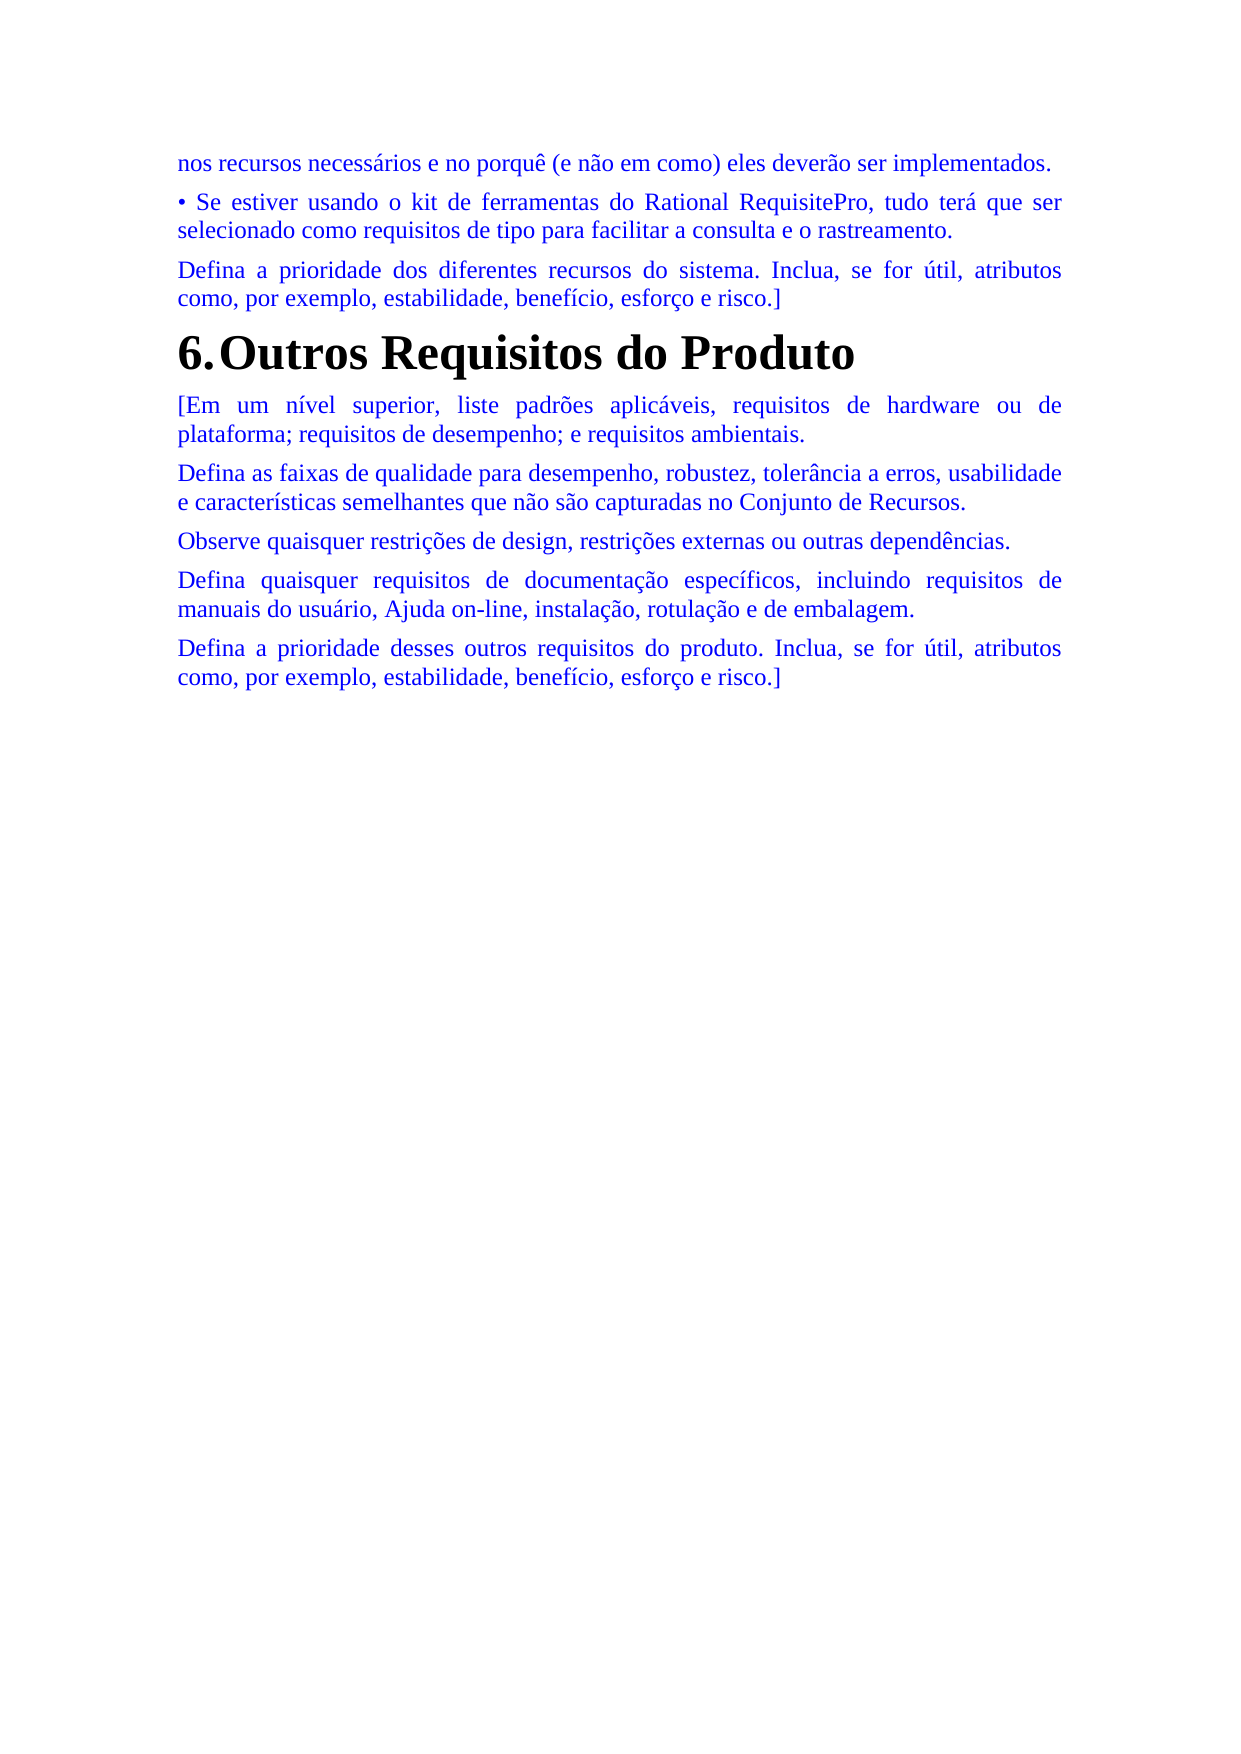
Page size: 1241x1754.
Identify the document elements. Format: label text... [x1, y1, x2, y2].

text 6. Outros Requisitos do Produto [177, 323, 1063, 380]
text Observe quaisquer restrições de design, restrições externas ou outras dependências. [177, 526, 1063, 555]
text • Se estiver usando o kit de ferramentas do Rational RequisitePro, tudo terá que ser selecionado como requisitos de tipo para facilitar a consulta e o rastreamento. [177, 187, 1063, 244]
text Defina quaisquer requisitos de documentação específicos, incluindo requisitos de manuais do usuário, Ajuda on-line, instalação, rotulação e de embalagem. [177, 566, 1063, 623]
text Defina as faixas de qualidade para desempenho, robustez, tolerância a erros, usabilidade e características semelhantes que não são capturadas no Conjunto de Recursos. [177, 458, 1063, 516]
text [177, 148, 1063, 176]
text Defina a prioridade desses outros requisitos do produto. Inclua, se for útil, atributos como, por exemplo, estabilidade, benefício, esforço e risco.] [177, 633, 1063, 691]
text Defina a prioridade dos diferentes recursos do sistema. Inclua, se for útil, atributos como, por exemplo, estabilidade, benefício, esforço e risco.] [177, 255, 1063, 312]
text [Em um nível superior, liste padrões aplicáveis, requisitos de hardware ou de plataforma; requisitos de desempenho; e requisitos ambientais. [177, 391, 1063, 448]
